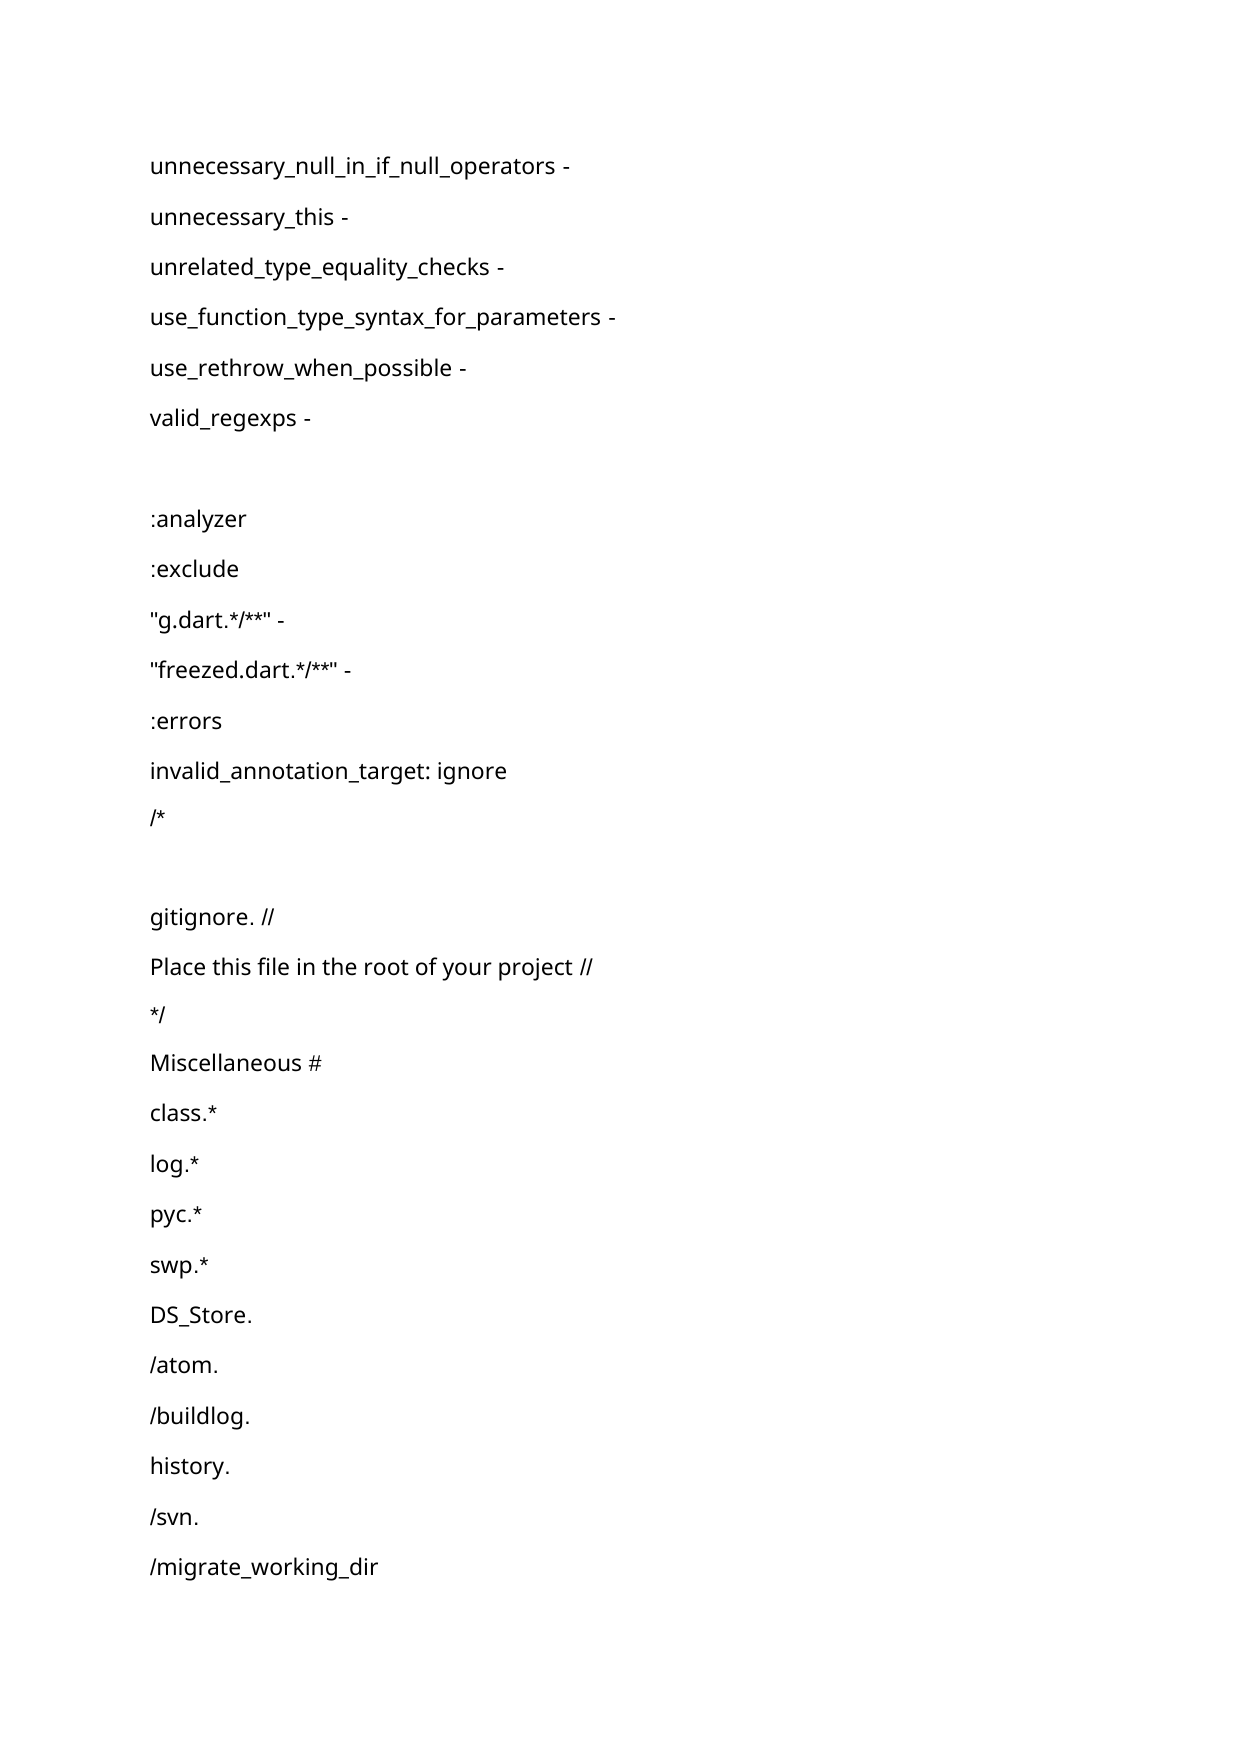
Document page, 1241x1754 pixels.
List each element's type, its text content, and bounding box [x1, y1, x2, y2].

text - "**/*.g.dart" [150, 604, 1090, 635]
text .DS_Store [150, 1299, 1090, 1330]
text /* [150, 1002, 1090, 1028]
text errors: [150, 704, 1090, 736]
text // Place this file in the root of your project [150, 951, 1090, 983]
text - unrelated_type_equality_checks [150, 251, 1090, 282]
text exclude: [150, 553, 1090, 584]
text .svn/ [150, 1501, 1090, 1532]
text *.class [150, 1097, 1090, 1128]
text .atom/ [150, 1349, 1090, 1381]
text - valid_regexps [150, 402, 1090, 433]
text // .gitignore [150, 901, 1090, 932]
text .buildlog/ [150, 1400, 1090, 1431]
text - use_rethrow_when_possible [150, 352, 1090, 383]
text - unnecessary_this [150, 200, 1090, 232]
text *.log [150, 1148, 1090, 1179]
text - use_function_type_syntax_for_parameters [150, 301, 1090, 332]
text */ [150, 805, 1090, 832]
text *.swp [150, 1248, 1090, 1280]
text # Miscellaneous [150, 1047, 1090, 1078]
text *.pyc [150, 1198, 1090, 1229]
text invalid_annotation_target: ignore [150, 755, 1090, 786]
text - unnecessary_null_in_if_null_operators [150, 150, 1090, 181]
text migrate_working_dir/ [150, 1551, 1090, 1582]
text - "**/*.freezed.dart" [150, 654, 1090, 685]
text .history [150, 1450, 1090, 1481]
text analyzer: [150, 503, 1090, 534]
